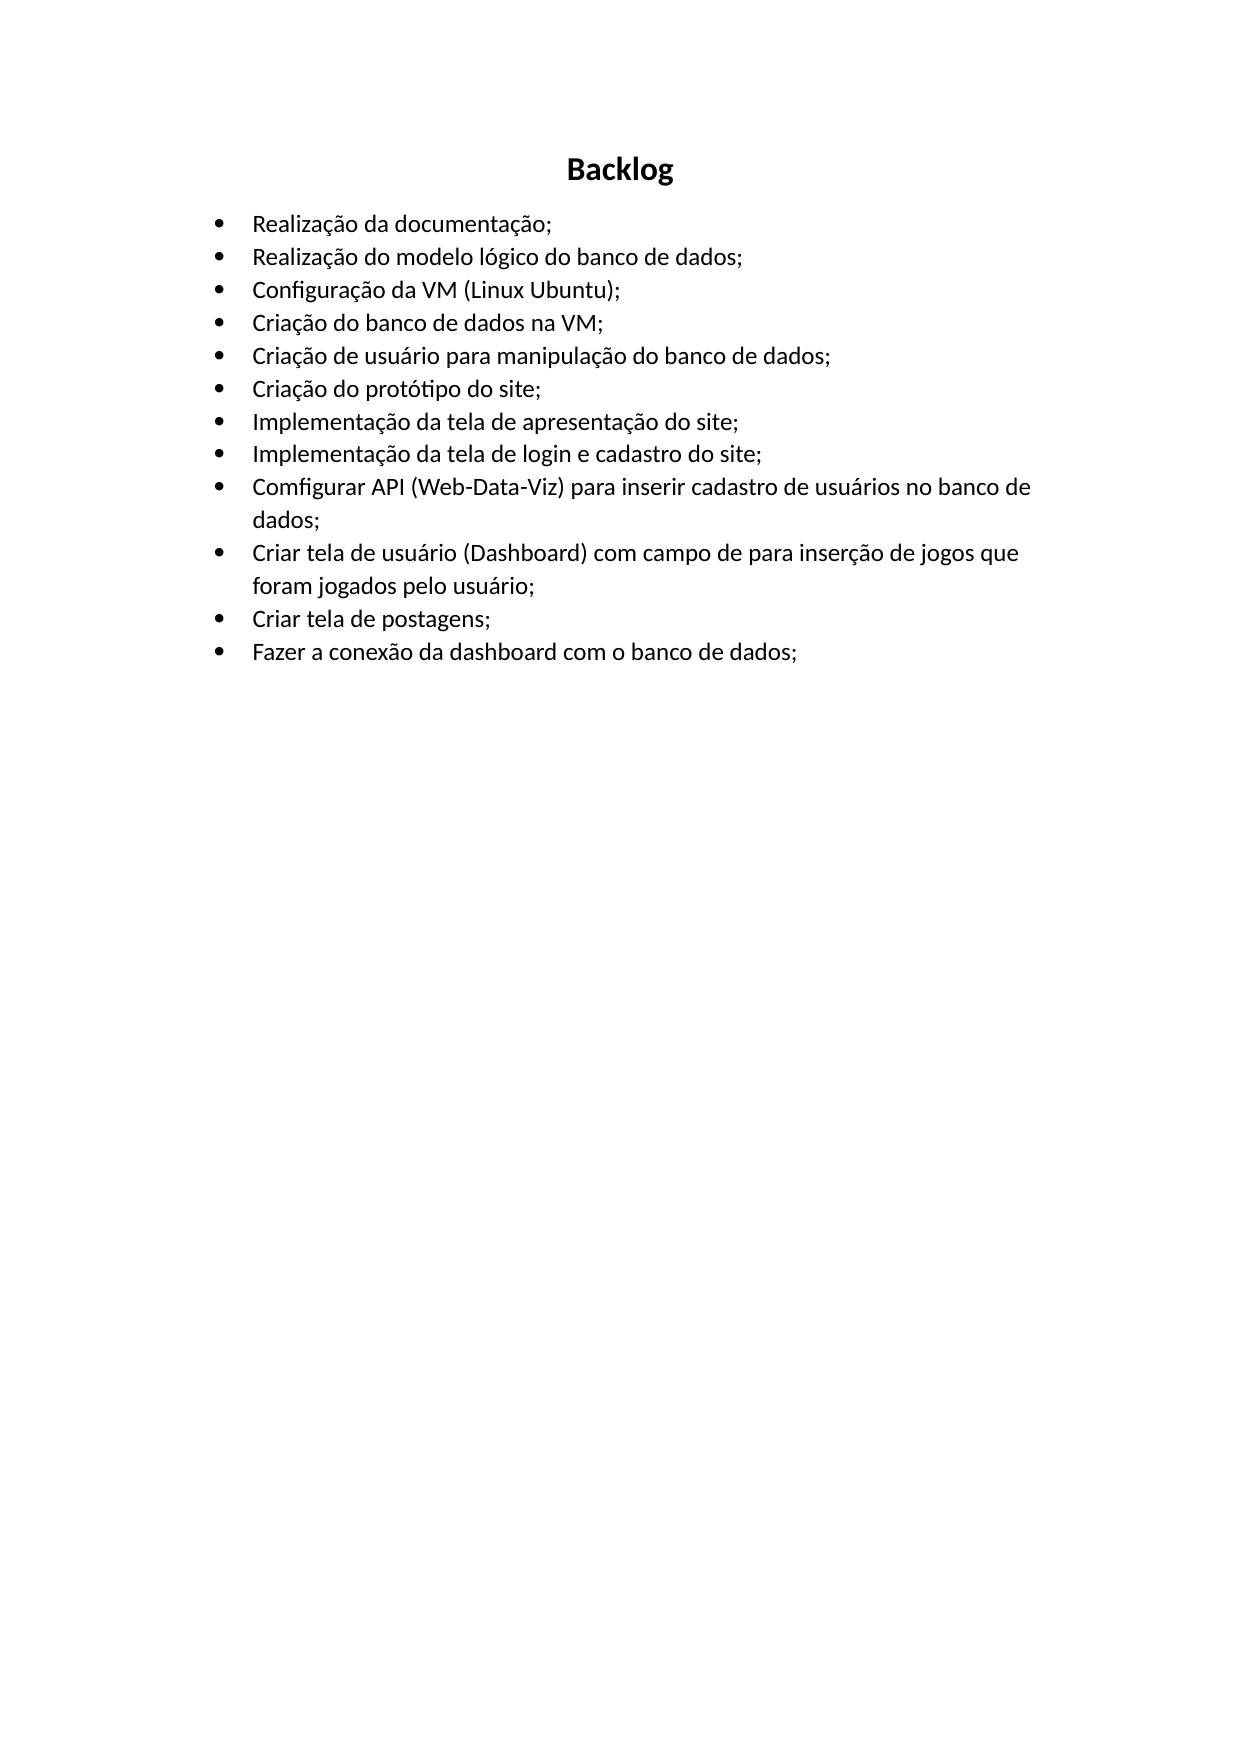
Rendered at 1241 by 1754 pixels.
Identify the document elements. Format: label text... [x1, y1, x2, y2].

list Implementação da tela de login e cadastro do site; [215, 439, 1063, 469]
list Criação de usuário para manipulação do banco de dados; [215, 340, 1063, 370]
text Backlog [177, 148, 1063, 188]
list Implementação da tela de apresentação do site; [215, 406, 1063, 436]
list Realização da documentação; [215, 208, 1063, 239]
list Criar tela de usuário (Dashboard) com campo de para inserção de jogos que foram jogados pelo usuário; [215, 537, 1063, 601]
list Realização do modelo lógico do banco de dados; [215, 241, 1063, 272]
list Criação do banco de dados na VM; [215, 307, 1063, 337]
list Criar tela de postagens; [215, 603, 1063, 634]
list Fazer a conexão da dashboard com o banco de dados; [215, 636, 1063, 667]
list Configuração da VM (Linux Ubuntu); [215, 274, 1063, 304]
list Criação do protótipo do site; [215, 373, 1063, 403]
list Comfigurar API (Web-Data-Viz) para inserir cadastro de usuários no banco de dados; [215, 472, 1063, 535]
